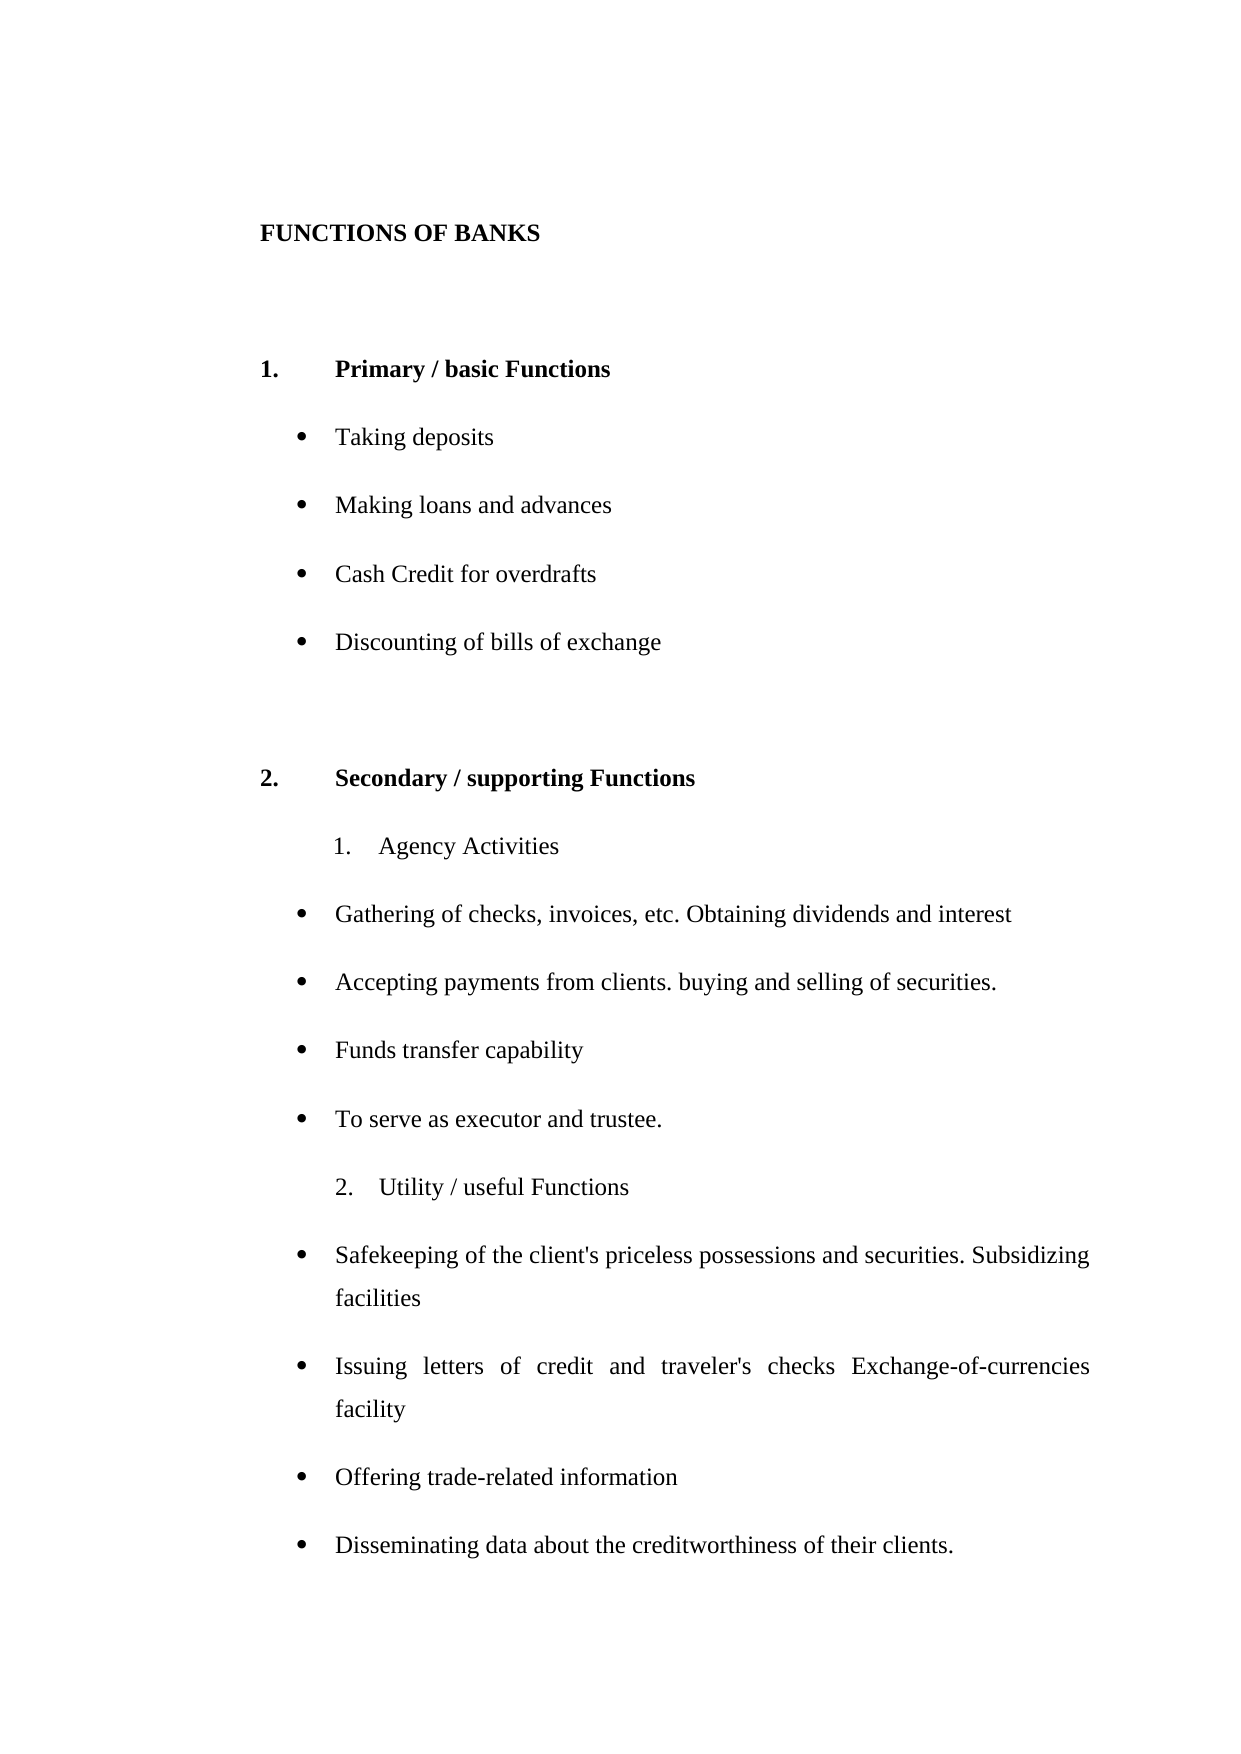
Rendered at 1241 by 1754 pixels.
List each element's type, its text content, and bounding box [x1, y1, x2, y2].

list Cash Credit for overdrafts [297, 559, 1090, 587]
list Making loans and advances [297, 491, 1090, 519]
list Primary / basic Functions [260, 354, 1090, 383]
list Utility / useful Functions [335, 1172, 1090, 1201]
list Disseminating data about the creditworthiness of their clients. [297, 1531, 1090, 1559]
list Safekeeping of the client's priceless possessions and securities. Subsidizing facilities [297, 1240, 1090, 1312]
list Gathering of checks, invoices, etc. Obtaining dividends and interest [297, 899, 1090, 928]
list Taking deposits [297, 422, 1090, 451]
list Accepting payments from clients. buying and selling of securities. [297, 967, 1090, 996]
list Funds transfer capability [297, 1036, 1090, 1064]
list Discounting of bills of exchange [297, 627, 1090, 656]
list Secondary / supporting Functions [260, 763, 1090, 792]
list To serve as executor and trustee. [297, 1104, 1090, 1132]
list Agency Activities [333, 831, 1090, 860]
text FUNCTIONS OF BANKS [260, 218, 1090, 247]
list Offering trade-related information [297, 1462, 1090, 1491]
list Issuing letters of credit and traveler's checks Exchange-of-currencies facility [297, 1351, 1090, 1423]
